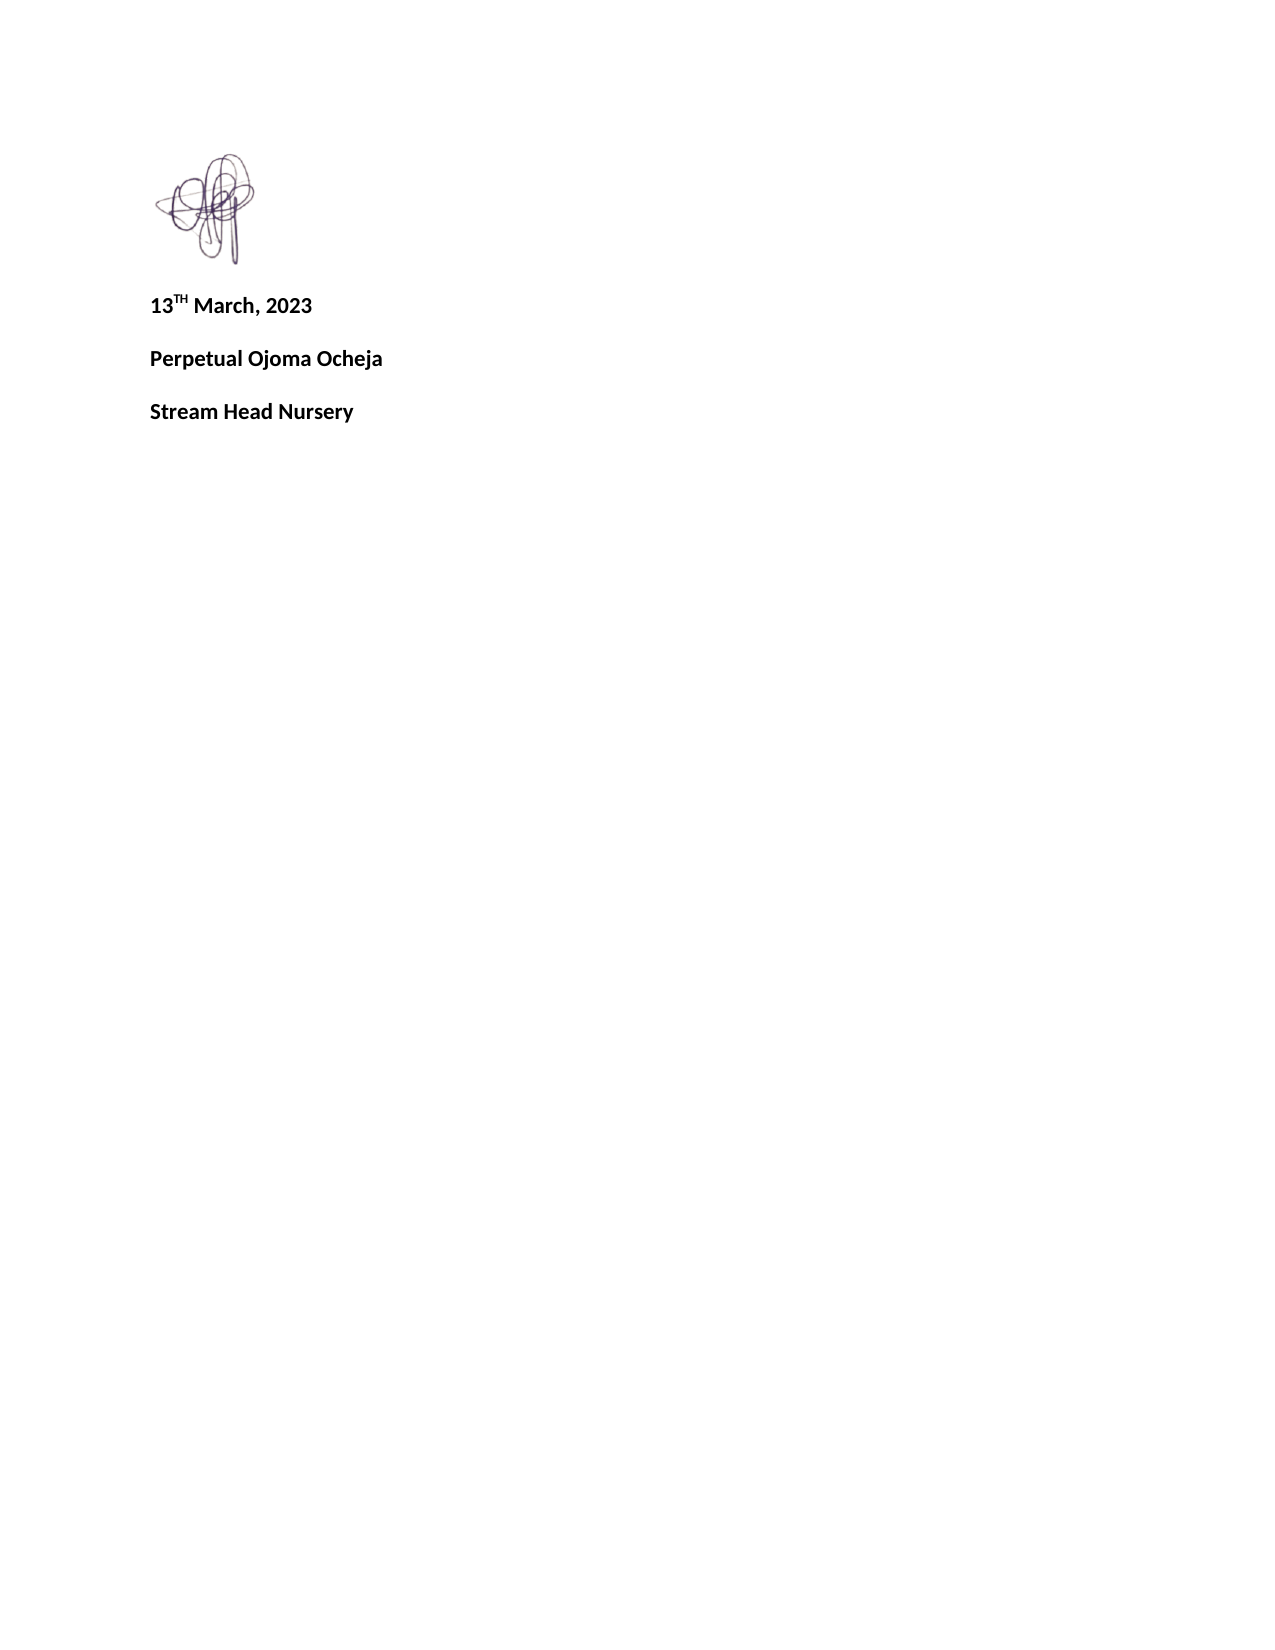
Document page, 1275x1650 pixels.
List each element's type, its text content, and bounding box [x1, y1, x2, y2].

picture [150, 150, 262, 267]
text Stream Head Nursery [150, 397, 1125, 425]
text 13TH March, 2023 [150, 291, 1125, 319]
text Perpetual Ojoma Ocheja [150, 344, 1125, 372]
